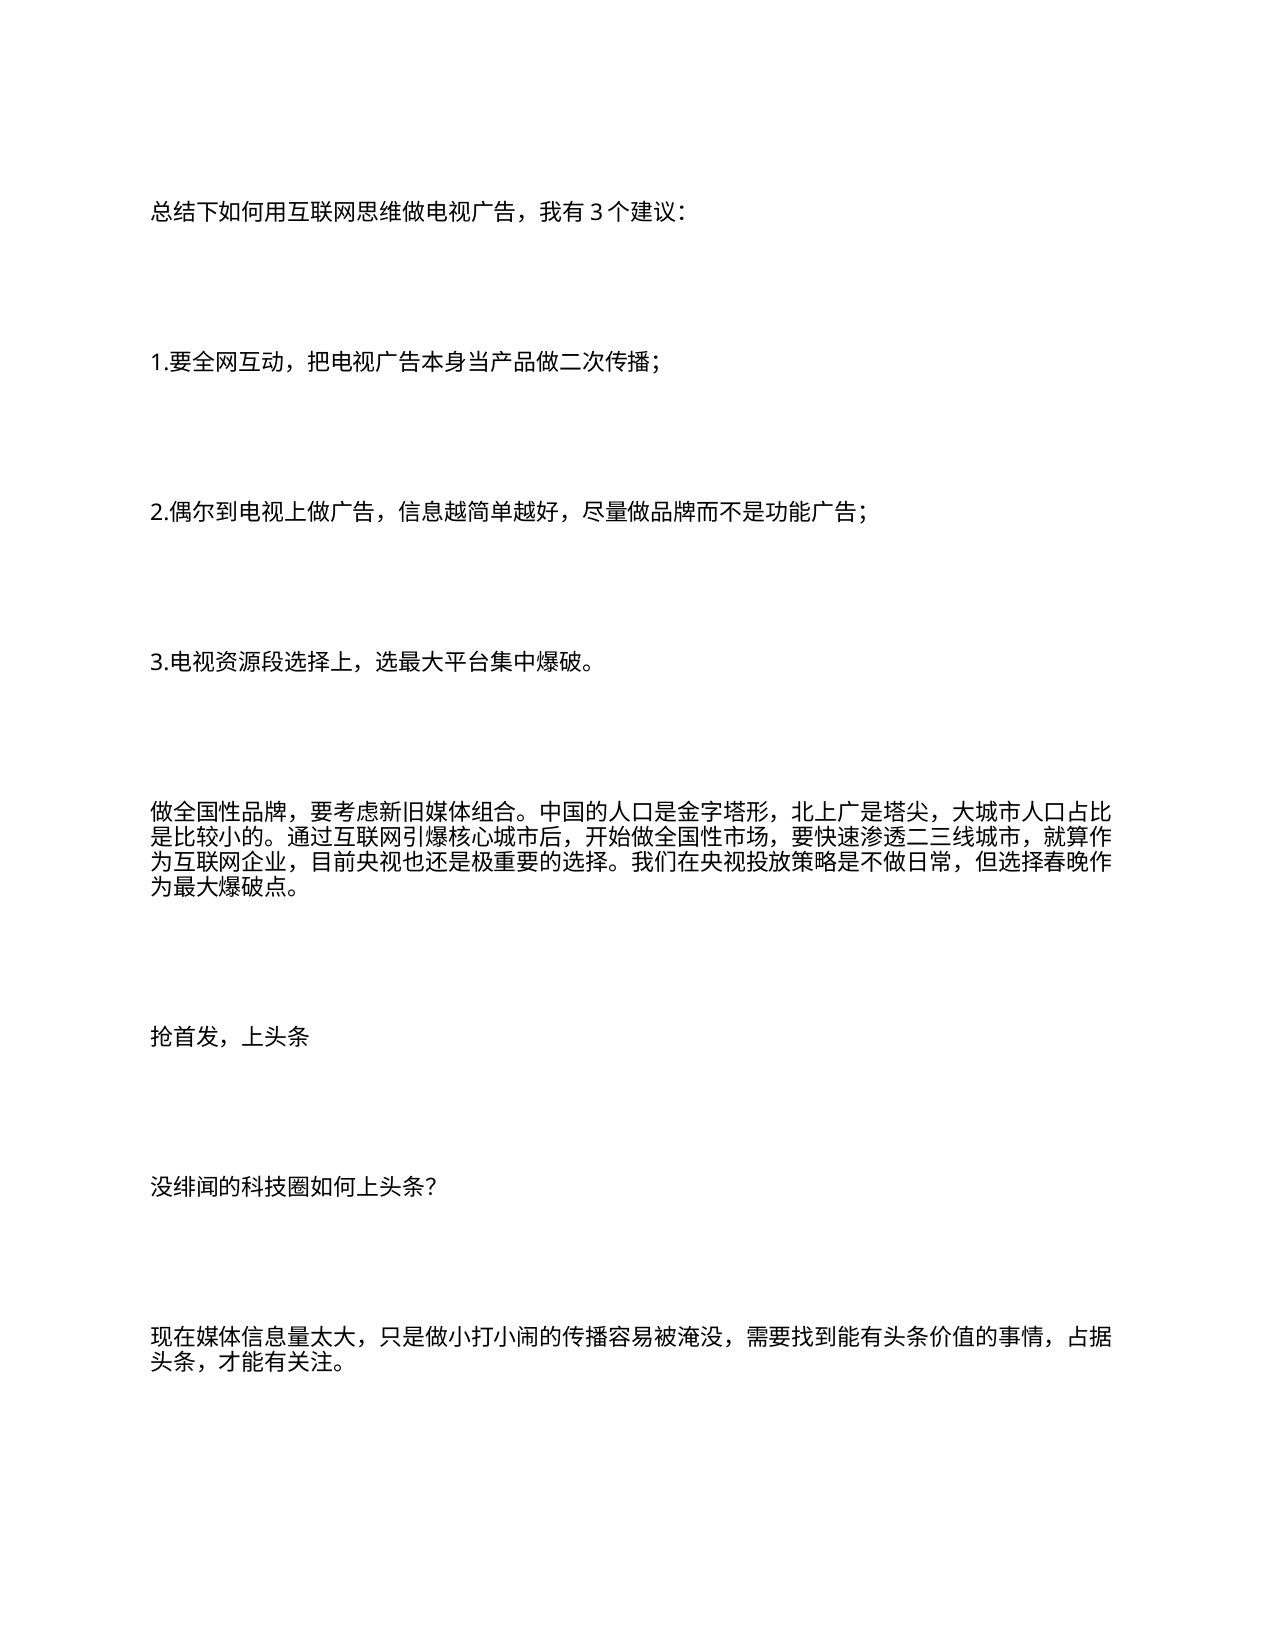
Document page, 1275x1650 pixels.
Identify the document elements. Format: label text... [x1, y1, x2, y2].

text 抢首发，上头条 [150, 1025, 1125, 1050]
text 2.偶尔到电视上做广告，信息越简单越好，尽量做品牌而不是功能广告； [150, 500, 1125, 525]
text 现在媒体信息量太大，只是做小打小闹的传播容易被淹没，需要找到能有头条价值的事情，占据头条，才能有关注。 [150, 1325, 1125, 1375]
text 1.要全网互动，把电视广告本身当产品做二次传播； [150, 350, 1125, 375]
text 没绯闻的科技圈如何上头条？ [150, 1175, 1125, 1200]
text 3.电视资源段选择上，选最大平台集中爆破。 [150, 650, 1125, 675]
text 做全国性品牌，要考虑新旧媒体组合。中国的人口是金字塔形，北上广是塔尖，大城市人口占比是比较小的。通过互联网引爆核心城市后，开始做全国性市场，要快速渗透二三线城市，就算作为互联网企业，目前央视也还是极重要的选择。我们在央视投放策略是不做日常，但选择春晚作为最大爆破点。 [150, 800, 1125, 900]
text 总结下如何用互联网思维做电视广告，我有3个建议： [150, 200, 1125, 225]
